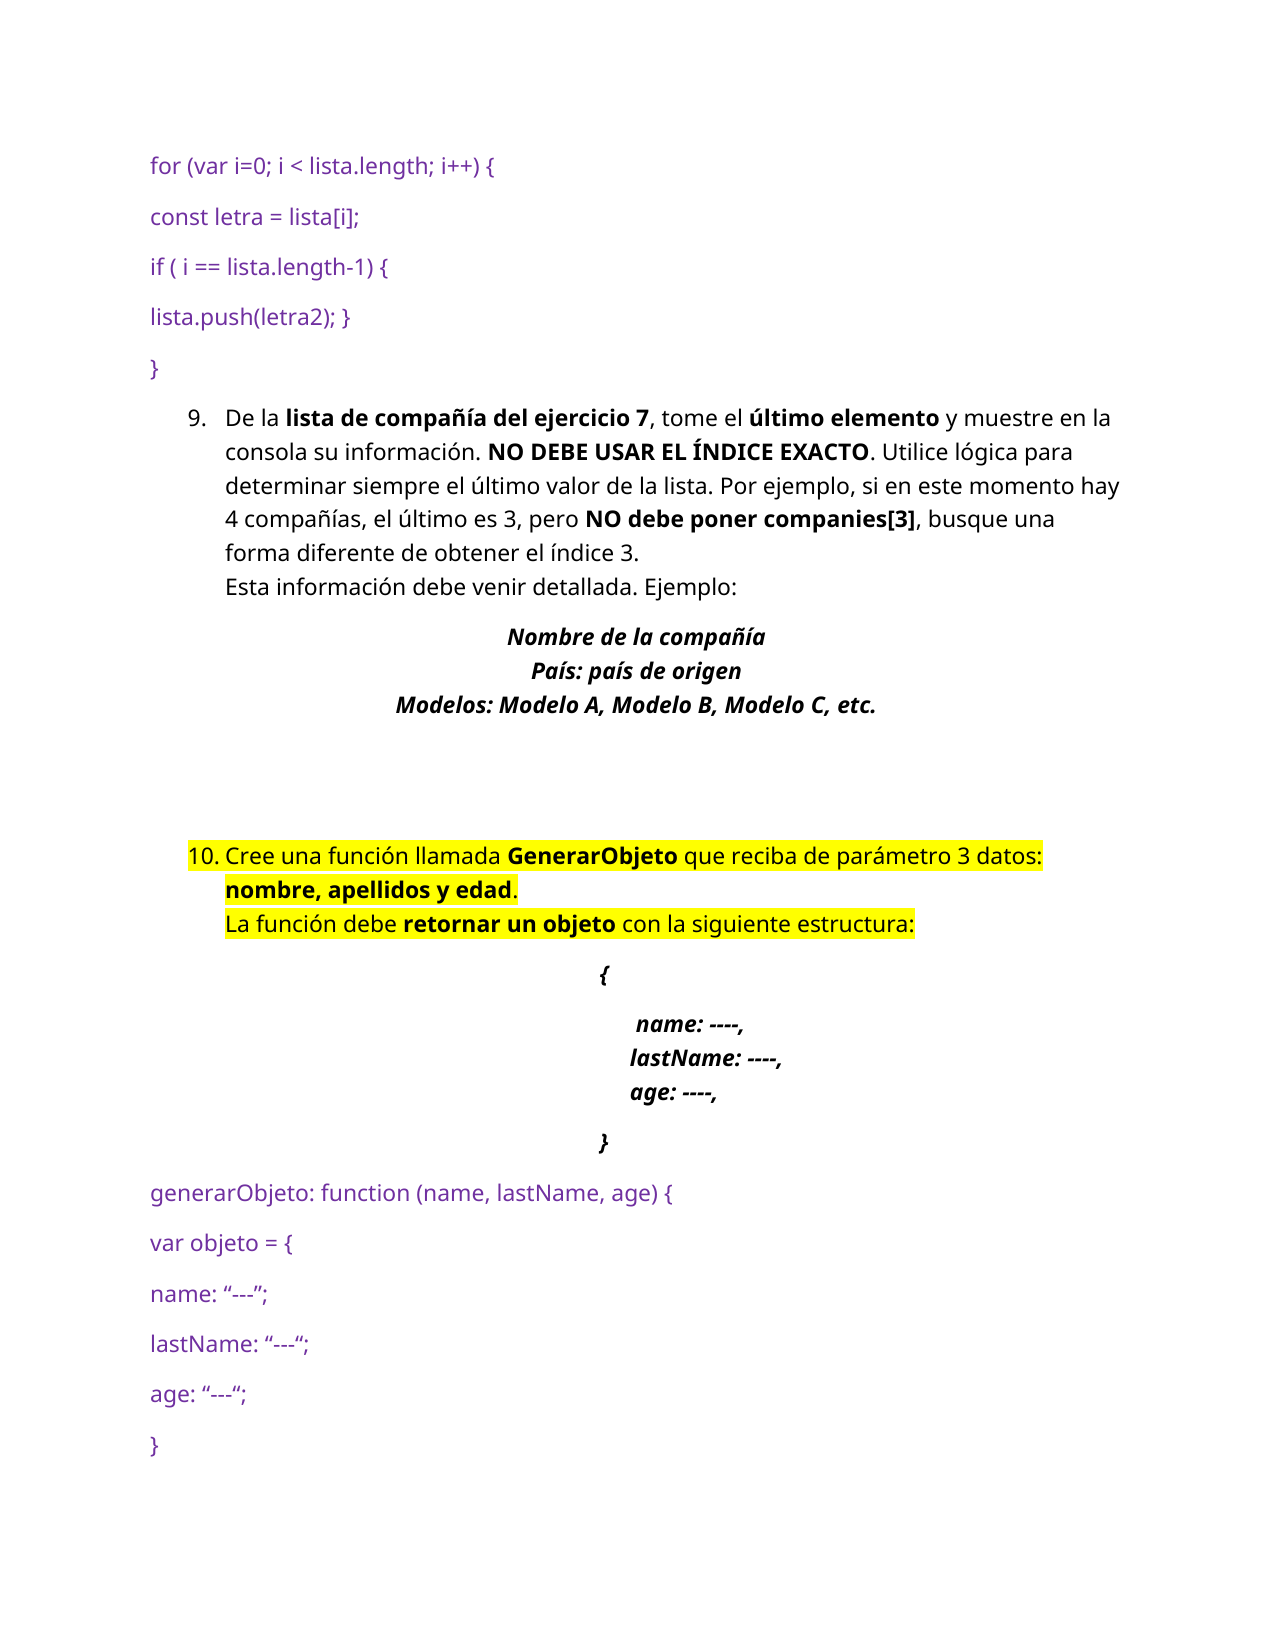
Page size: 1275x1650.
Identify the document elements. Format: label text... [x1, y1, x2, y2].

text lista.push(letra2); } [150, 301, 1125, 332]
text } [150, 1429, 1125, 1460]
list De la lista de compañía del ejercicio 7, tome el último elemento y muestre en la consola su información. NO DEBE USAR EL ÍNDICE EXACTO. Utilice lógica para determinar siempre el último valor de la lista. Por ejemplo, si en este momento hay 4 compañías, el último es 3, pero NO debe poner companies[3], busque una forma diferente de obtener el índice 3. Esta información debe venir detallada. Ejemplo: [187, 402, 1125, 602]
text { [600, 958, 1125, 989]
text const letra = lista[i]; [150, 200, 1125, 232]
text } [150, 352, 1125, 383]
text } [600, 1126, 1125, 1157]
text for (var i=0; i < lista.length; i++) { [150, 150, 1125, 181]
list Cree una función llamada GenerarObjeto que reciba de parámetro 3 datos: nombre, apellidos y edad. La función debe retornar un objeto con la siguiente estructura: [187, 840, 1125, 939]
text Nombre de la compañía País: país de origen Modelos: Modelo A, Modelo B, Modelo C, etc. [150, 621, 1125, 720]
text name: “---”; [150, 1277, 1125, 1309]
text lastName: “---“; [150, 1328, 1125, 1359]
text generarObjeto: function (name, lastName, age) { [150, 1177, 1125, 1208]
text age: “---“; [150, 1378, 1125, 1409]
text var objeto = { [150, 1227, 1125, 1258]
text if ( i == lista.length-1) { [150, 251, 1125, 282]
text name: ----, lastName: ----, age: ----, [600, 1008, 1125, 1107]
